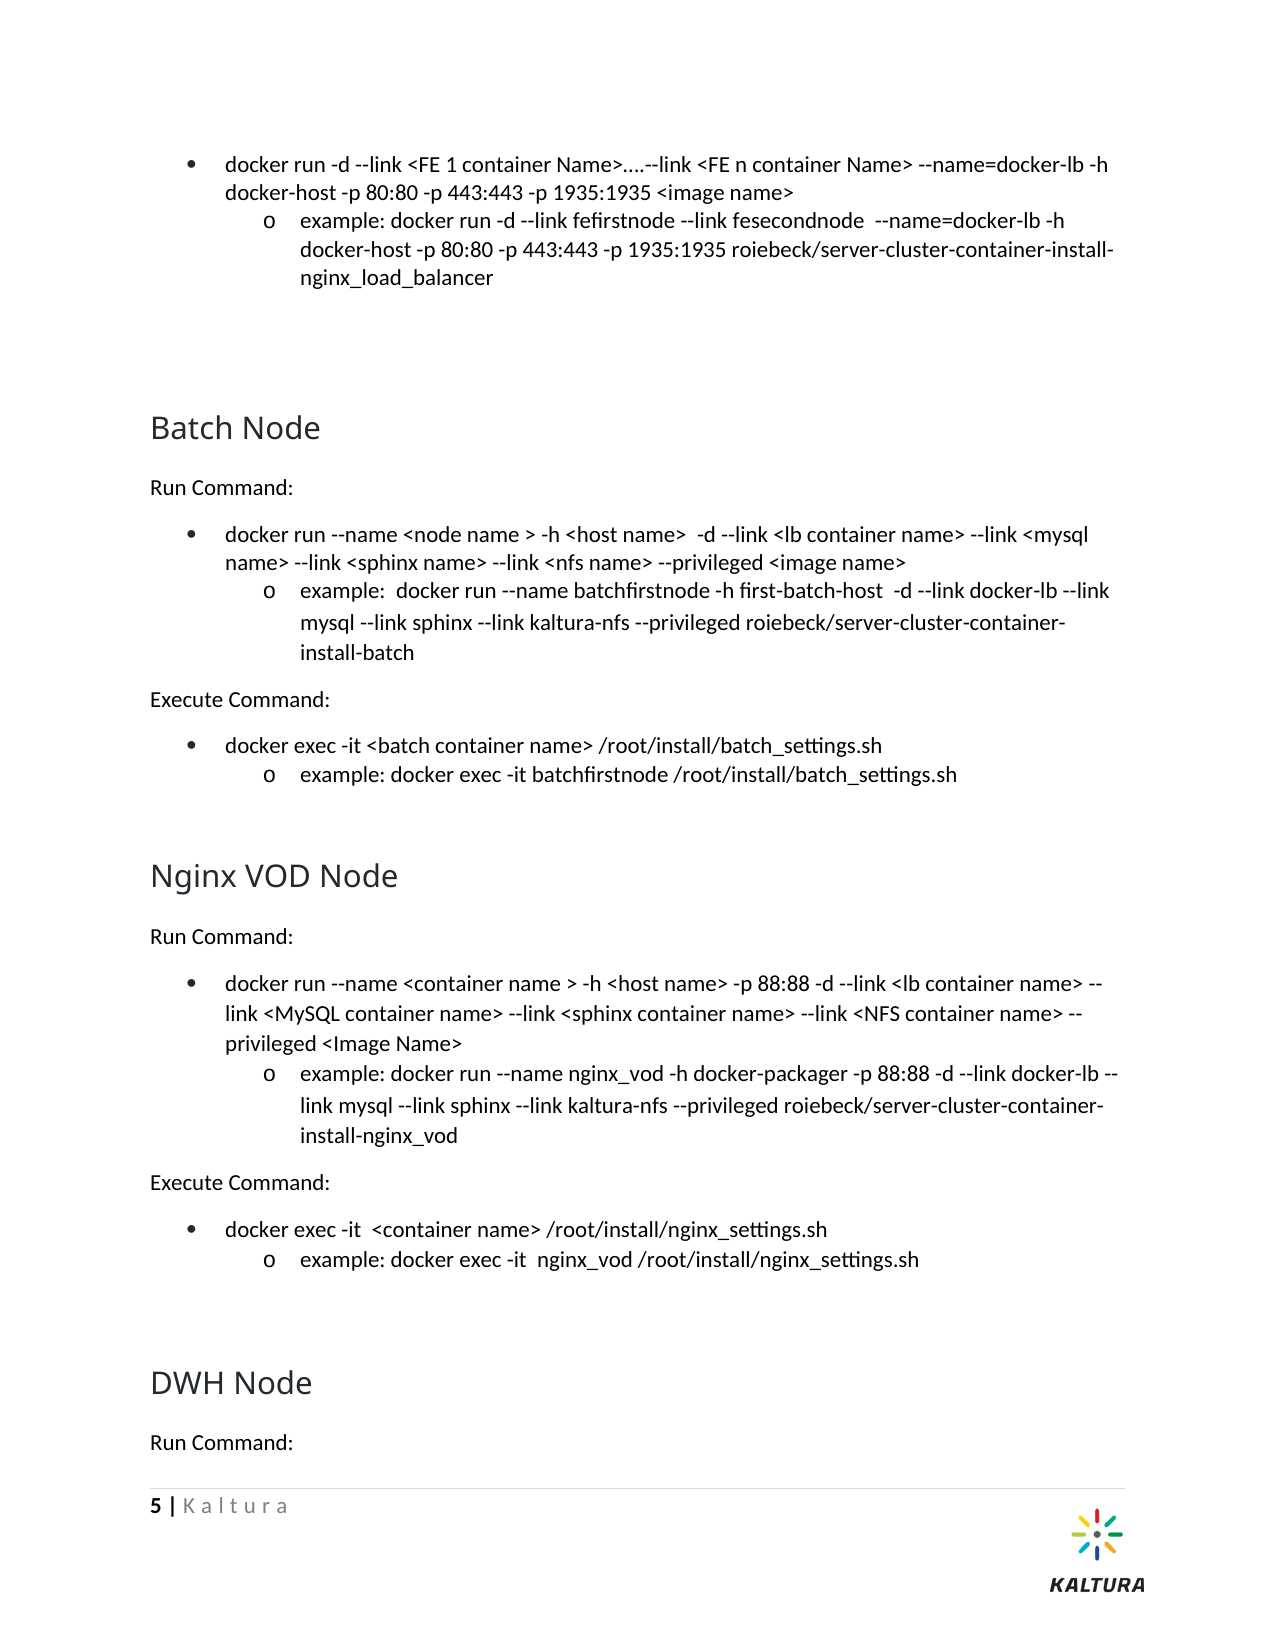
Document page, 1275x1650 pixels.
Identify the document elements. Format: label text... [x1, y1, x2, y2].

list example: docker run -d --link fefirstnode --link fesecondnode --name=docker-lb -h docker-host -p 80:80 -p 443:443 -p 1935:1935 roiebeck/server-cluster-container-install-nginx_load_balancer [262, 206, 1125, 291]
subtitle DWH Node [150, 1361, 1125, 1403]
list docker run --name <container name > -h <host name> -p 88:88 -d --link <lb container name> --link <MySQL container name> --link <sphinx container name> --link <NFS container name> --privileged <Image Name> [187, 969, 1125, 1057]
subtitle Nginx VOD Node [150, 854, 1125, 897]
list example: docker run --name nginx_vod -h docker-packager -p 88:88 -d --link docker-lb --link mysql --link sphinx --link kaltura-nfs --privileged roiebeck/server-cluster-container-install-nginx_vod [262, 1059, 1125, 1149]
list docker exec -it <container name> /root/install/nginx_settings.sh [187, 1215, 1125, 1243]
list docker run --name <node name > -h <host name> -d --link <lb container name> --link <mysql name> --link <sphinx name> --link <nfs name> --privileged <image name> [187, 520, 1125, 576]
list example: docker exec -it batchfirstnode /root/install/batch_settings.sh [262, 760, 1125, 789]
picture [1050, 1504, 1144, 1599]
text Execute Command: [150, 1168, 1125, 1196]
subtitle Batch Node [150, 406, 1125, 448]
text Run Command: [150, 473, 1125, 501]
list example: docker exec -it nginx_vod /root/install/nginx_settings.sh [262, 1245, 1125, 1274]
text Execute Command: [150, 685, 1125, 713]
list docker exec -it <batch container name> /root/install/batch_settings.sh [187, 732, 1125, 760]
text Run Command: [150, 1428, 1125, 1456]
text Run Command: [150, 922, 1125, 950]
list example: docker run --name batchfirstnode -h first-batch-host -d --link docker-lb --link mysql --link sphinx --link kaltura-nfs --privileged roiebeck/server-cluster-container-install-batch [262, 576, 1125, 666]
